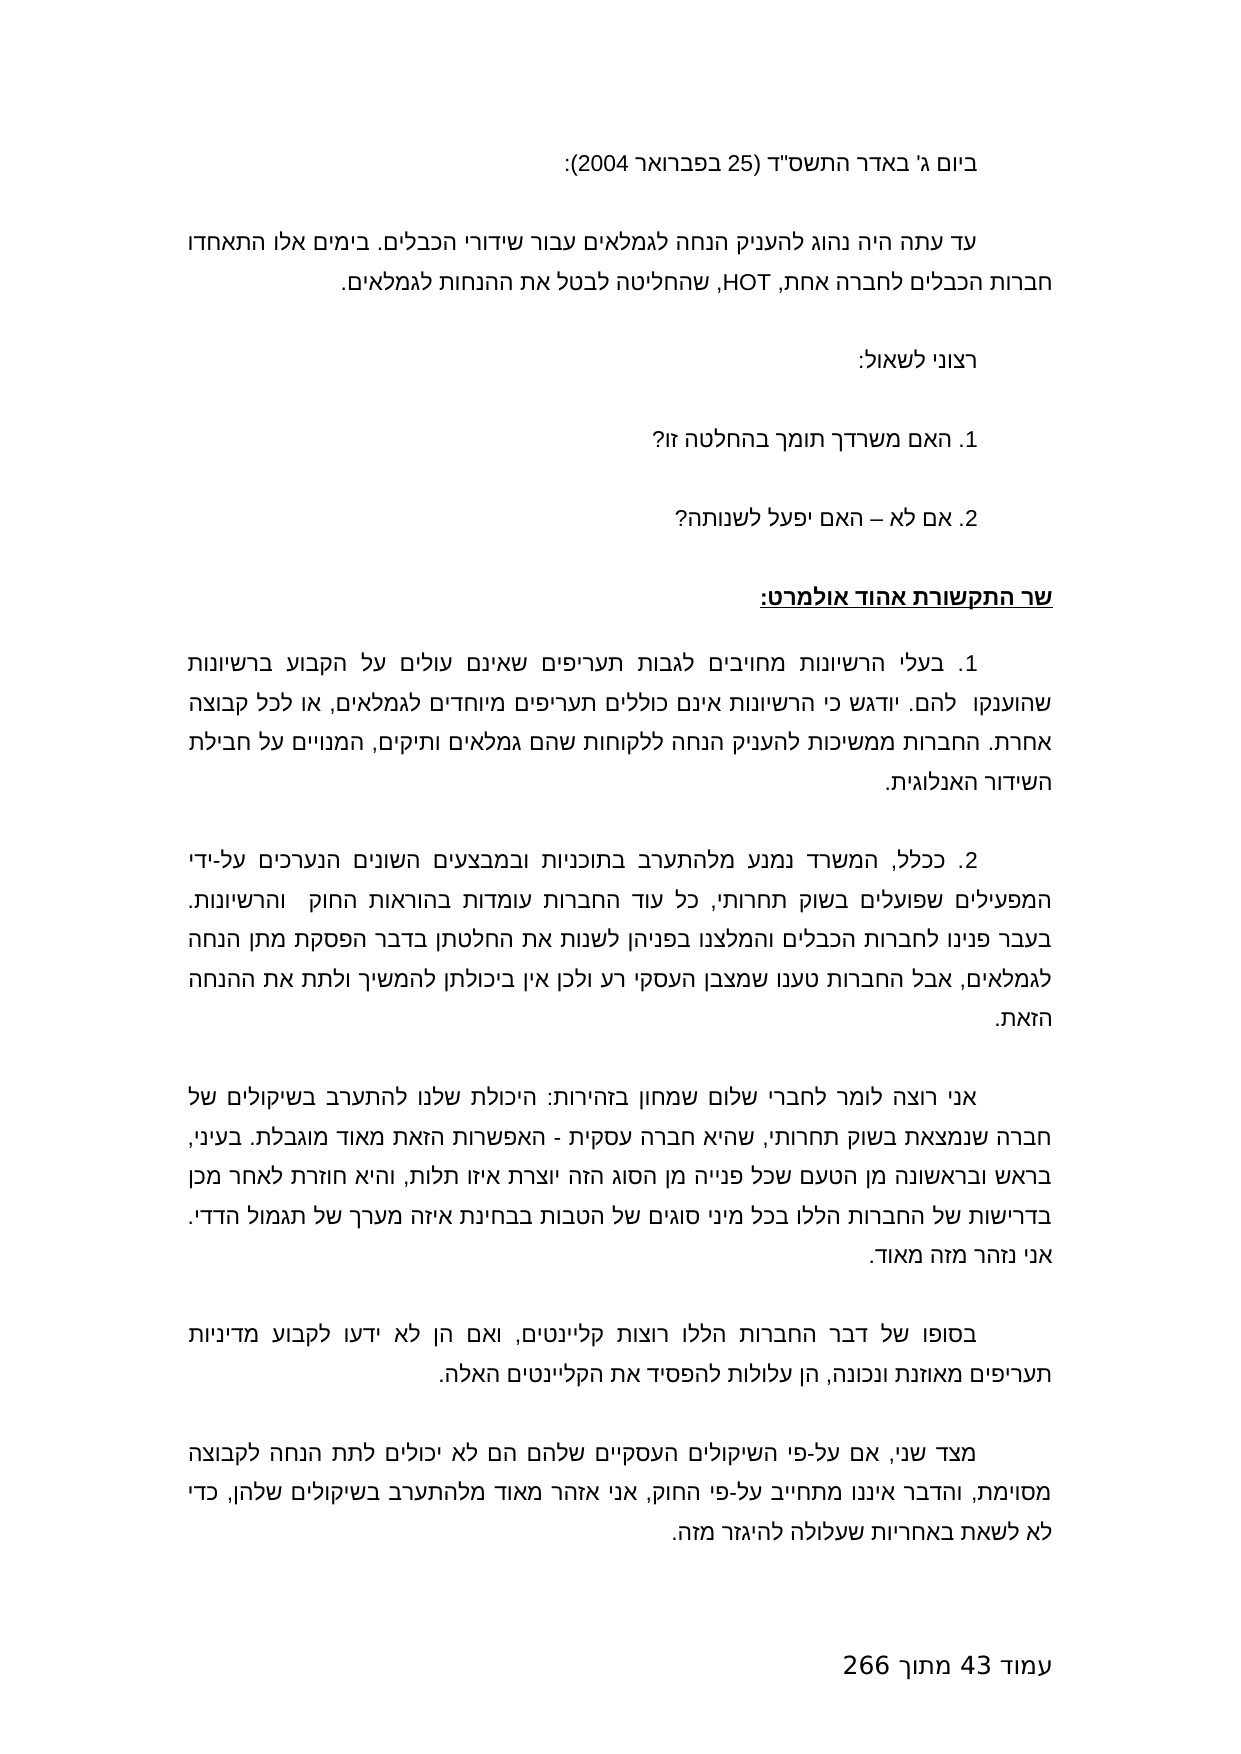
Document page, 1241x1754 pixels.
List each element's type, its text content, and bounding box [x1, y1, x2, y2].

text שר התקשורת אהוד אולמרט: [187, 584, 1053, 611]
text 1. בעלי הרשיונות מחויבים לגבות תעריפים שאינם עולים על הקבוע ברשיונות שהוענקו להם. יודגש כי הרשיונות אינם כוללים תעריפים מיוחדים לגמלאים, או לכל קבוצה אחרת. החברות ממשיכות להעניק הנחה ללקוחות שהם גמלאים ותיקים, המנויים על חבילת השידור האנלוגית. [187, 650, 1053, 795]
text אני רוצה לומר לחברי שלום שמחון בזהירות: היכולת שלנו להתערב בשיקולים של חברה שנמצאת בשוק תחרותי, שהיא חברה עסקית - האפשרות הזאת מאוד מוגבלת. בעיני, בראש ובראשונה מן הטעם שכל פנייה מן הסוג הזה יוצרת איזו תלות, והיא חוזרת לאחר מכן בדרישות של החברות הללו בכל מיני סוגים של הטבות בבחינת איזה מערך של תגמול הדדי. אני נזהר מזה מאוד. [187, 1084, 1053, 1269]
text בסופו של דבר החברות הללו רוצות קליינטים, ואם הן לא ידעו לקבוע מדיניות תעריפים מאוזנת ונכונה, הן עלולות להפסיד את הקליינטים האלה. [187, 1321, 1053, 1387]
text 1. האם משרדך תומך בהחלטה זו? [187, 426, 1053, 453]
text ביום ג' באדר התשס"ד (25 בפברואר 2004): [187, 150, 1053, 176]
text רצוני לשאול: [187, 347, 1053, 374]
text 2. אם לא – האם יפעל לשנותה? [187, 505, 1053, 532]
text מצד שני, אם על-פי השיקולים העסקיים שלהם הם לא יכולים לתת הנחה לקבוצה מסוימת, והדבר איננו מתחייב על-פי החוק, אני אזהר מאוד מלהתערב בשיקולים שלהן, כדי לא לשאת באחריות שעלולה להיגזר מזה. [187, 1440, 1053, 1545]
text עד עתה היה נהוג להעניק הנחה לגמלאים עבור שידורי הכבלים. בימים אלו התאחדו חברות הכבלים לחברה אחת, HOT, שהחליטה לבטל את ההנחות לגמלאים. [187, 229, 1053, 295]
text 2. ככלל, המשרד נמנע מלהתערב בתוכניות ובמבצעים השונים הנערכים על-ידי המפעילים שפועלים בשוק תחרותי, כל עוד החברות עומדות בהוראות החוק והרשיונות. בעבר פנינו לחברות הכבלים והמלצנו בפניהן לשנות את החלטתן בדבר הפסקת מתן הנחה לגמלאים, אבל החברות טענו שמצבן העסקי רע ולכן אין ביכולתן להמשיך ולתת את ההנחה הזאת. [187, 847, 1053, 1032]
